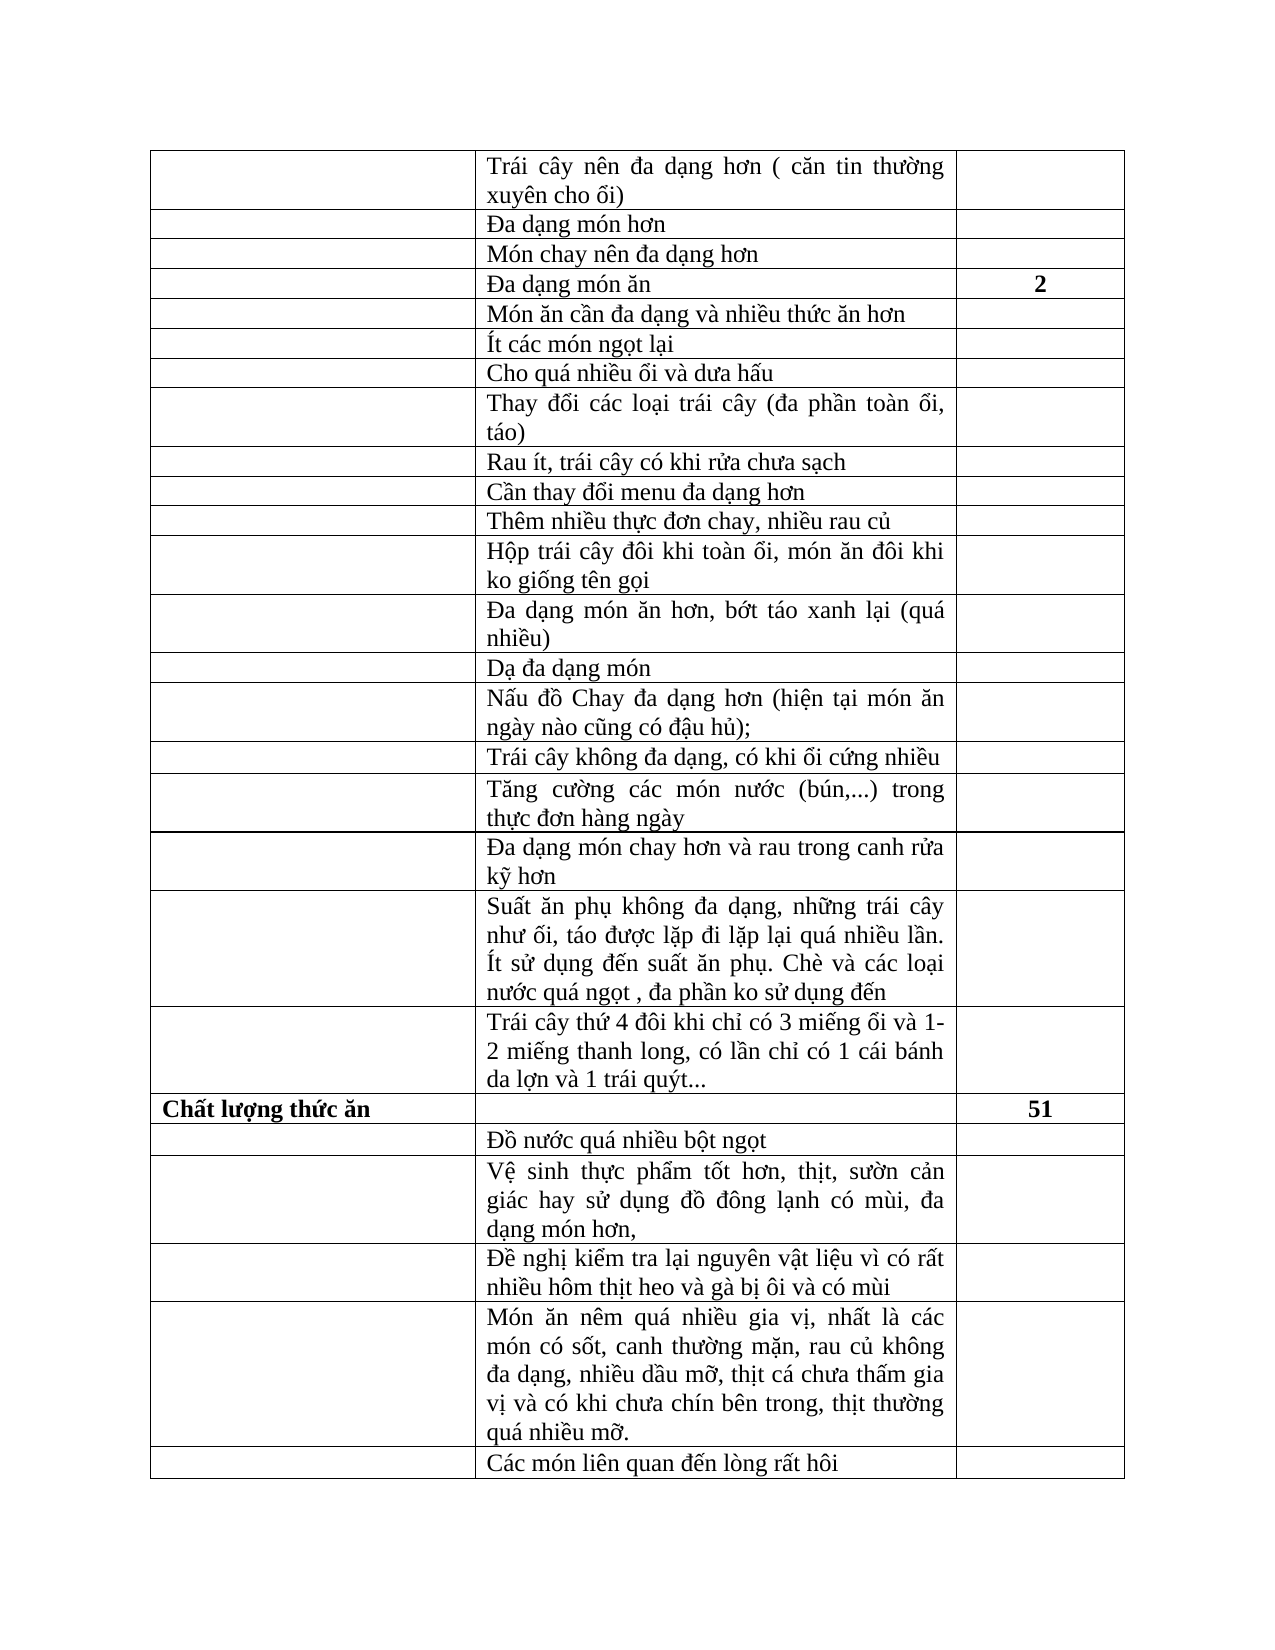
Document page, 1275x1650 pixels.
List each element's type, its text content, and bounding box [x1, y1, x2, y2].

table_cell Trái cây nên đa dạng hơn ( căn tin thường xuyên cho ổi) [476, 151, 956, 208]
table_cell Món chay nên đa dạng hơn [476, 239, 956, 268]
table_cell [151, 683, 475, 741]
table_cell [957, 1124, 1124, 1155]
table_cell [151, 447, 475, 476]
table_cell Đa dạng món ăn [476, 269, 956, 298]
table_cell Trái cây không đa dạng, có khi ổi cứng nhiều [476, 742, 956, 773]
table_cell Các món liên quan đến lòng rất hôi [476, 1447, 956, 1478]
table_cell [151, 359, 475, 387]
table_cell [957, 1156, 1124, 1242]
table_cell Món ăn nêm quá nhiều gia vị, nhất là các món có sốt, canh thường mặn, rau củ không đa dạng, nhiều dầu mỡ, thịt cá chưa thấm gia vị và có khi chưa chín bên trong, thịt thường quá nhiều mỡ. [476, 1302, 956, 1446]
table_cell Đa dạng món hơn [476, 210, 956, 238]
table_cell [957, 595, 1124, 652]
table_cell [151, 1244, 475, 1301]
table_cell [151, 595, 475, 652]
table_cell [151, 210, 475, 238]
table_cell Đa dạng món chay hơn và rau trong canh rửa kỹ hơn [476, 833, 956, 890]
table_cell Thay đổi các loại trái cây (đa phần toàn ổi, táo) [476, 388, 956, 446]
table_cell Tăng cường các món nước (bún,...) trong thực đơn hàng ngày [476, 774, 956, 831]
table_cell [151, 299, 475, 328]
table_cell [476, 1094, 956, 1123]
table_cell [151, 477, 475, 505]
table_cell Đồ nước quá nhiều bột ngọt [476, 1124, 956, 1155]
table_cell [957, 653, 1124, 682]
table_cell [957, 359, 1124, 387]
table_cell Cho quá nhiều ổi và dưa hấu [476, 359, 956, 387]
table_cell [151, 506, 475, 535]
table_cell Chất lượng thức ăn [151, 1094, 475, 1123]
table_cell Đa dạng món ăn hơn, bớt táo xanh lại (quá nhiều) [476, 595, 956, 652]
table_cell [957, 329, 1124, 357]
table_cell [957, 506, 1124, 535]
table_cell [957, 299, 1124, 328]
table_cell [151, 536, 475, 594]
table_cell [151, 269, 475, 298]
table_cell [957, 1447, 1124, 1478]
table_cell [957, 1244, 1124, 1301]
table_cell [151, 239, 475, 268]
table_cell 51 [957, 1094, 1124, 1123]
table_cell Cần thay đổi menu đa dạng hơn [476, 477, 956, 505]
table_cell [957, 388, 1124, 446]
table_cell [151, 742, 475, 773]
table_cell Vệ sinh thực phẩm tốt hơn, thịt, sườn cản giác hay sử dụng đồ đông lạnh có mùi, đa dạng món hơn, [476, 1156, 956, 1242]
table_cell [957, 151, 1124, 208]
table_cell [957, 1302, 1124, 1446]
table_cell [151, 1124, 475, 1155]
table_cell [957, 774, 1124, 831]
table_cell [151, 833, 475, 890]
table_cell [957, 536, 1124, 594]
table_cell [957, 833, 1124, 890]
table_cell [957, 1007, 1124, 1093]
table_cell [957, 683, 1124, 741]
table_cell Đề nghị kiểm tra lại nguyên vật liệu vì có rất nhiều hôm thịt heo và gà bị ôi và có mùi [476, 1244, 956, 1301]
table_cell [151, 1302, 475, 1446]
table_cell [151, 329, 475, 357]
table_cell [151, 774, 475, 831]
table_cell Hộp trái cây đôi khi toàn ổi, món ăn đôi khi ko giống tên gọi [476, 536, 956, 594]
table_cell [151, 1447, 475, 1478]
table_cell Nấu đồ Chay đa dạng hơn (hiện tại món ăn ngày nào cũng có đậu hủ); [476, 683, 956, 741]
table_cell Món ăn cần đa dạng và nhiều thức ăn hơn [476, 299, 956, 328]
table_cell [151, 653, 475, 682]
table_cell [957, 447, 1124, 476]
table_cell [151, 151, 475, 208]
table_cell [151, 1156, 475, 1242]
table_cell Thêm nhiều thực đơn chay, nhiều rau củ [476, 506, 956, 535]
table_cell Rau ít, trái cây có khi rửa chưa sạch [476, 447, 956, 476]
table_cell [957, 891, 1124, 1006]
table_cell [151, 891, 475, 1006]
table_cell [957, 477, 1124, 505]
table_cell [151, 388, 475, 446]
table_cell Suất ăn phụ không đa dạng, những trái cây như ối, táo được lặp đi lặp lại quá nhiều lần. Ít sử dụng đến suất ăn phụ. Chè và các loại nước quá ngọt , đa phần ko sử dụng đến [476, 891, 956, 1006]
table_cell [151, 1007, 475, 1093]
table_cell [957, 210, 1124, 238]
table_cell 2 [957, 269, 1124, 298]
table_cell Ít các món ngọt lại [476, 329, 956, 357]
table_cell Trái cây thứ 4 đôi khi chỉ có 3 miếng ổi và 1-2 miếng thanh long, có lần chỉ có 1 cái bánh da lợn và 1 trái quýt... [476, 1007, 956, 1093]
table_cell [957, 239, 1124, 268]
table_cell Dạ đa dạng món [476, 653, 956, 682]
table_cell [957, 742, 1124, 773]
